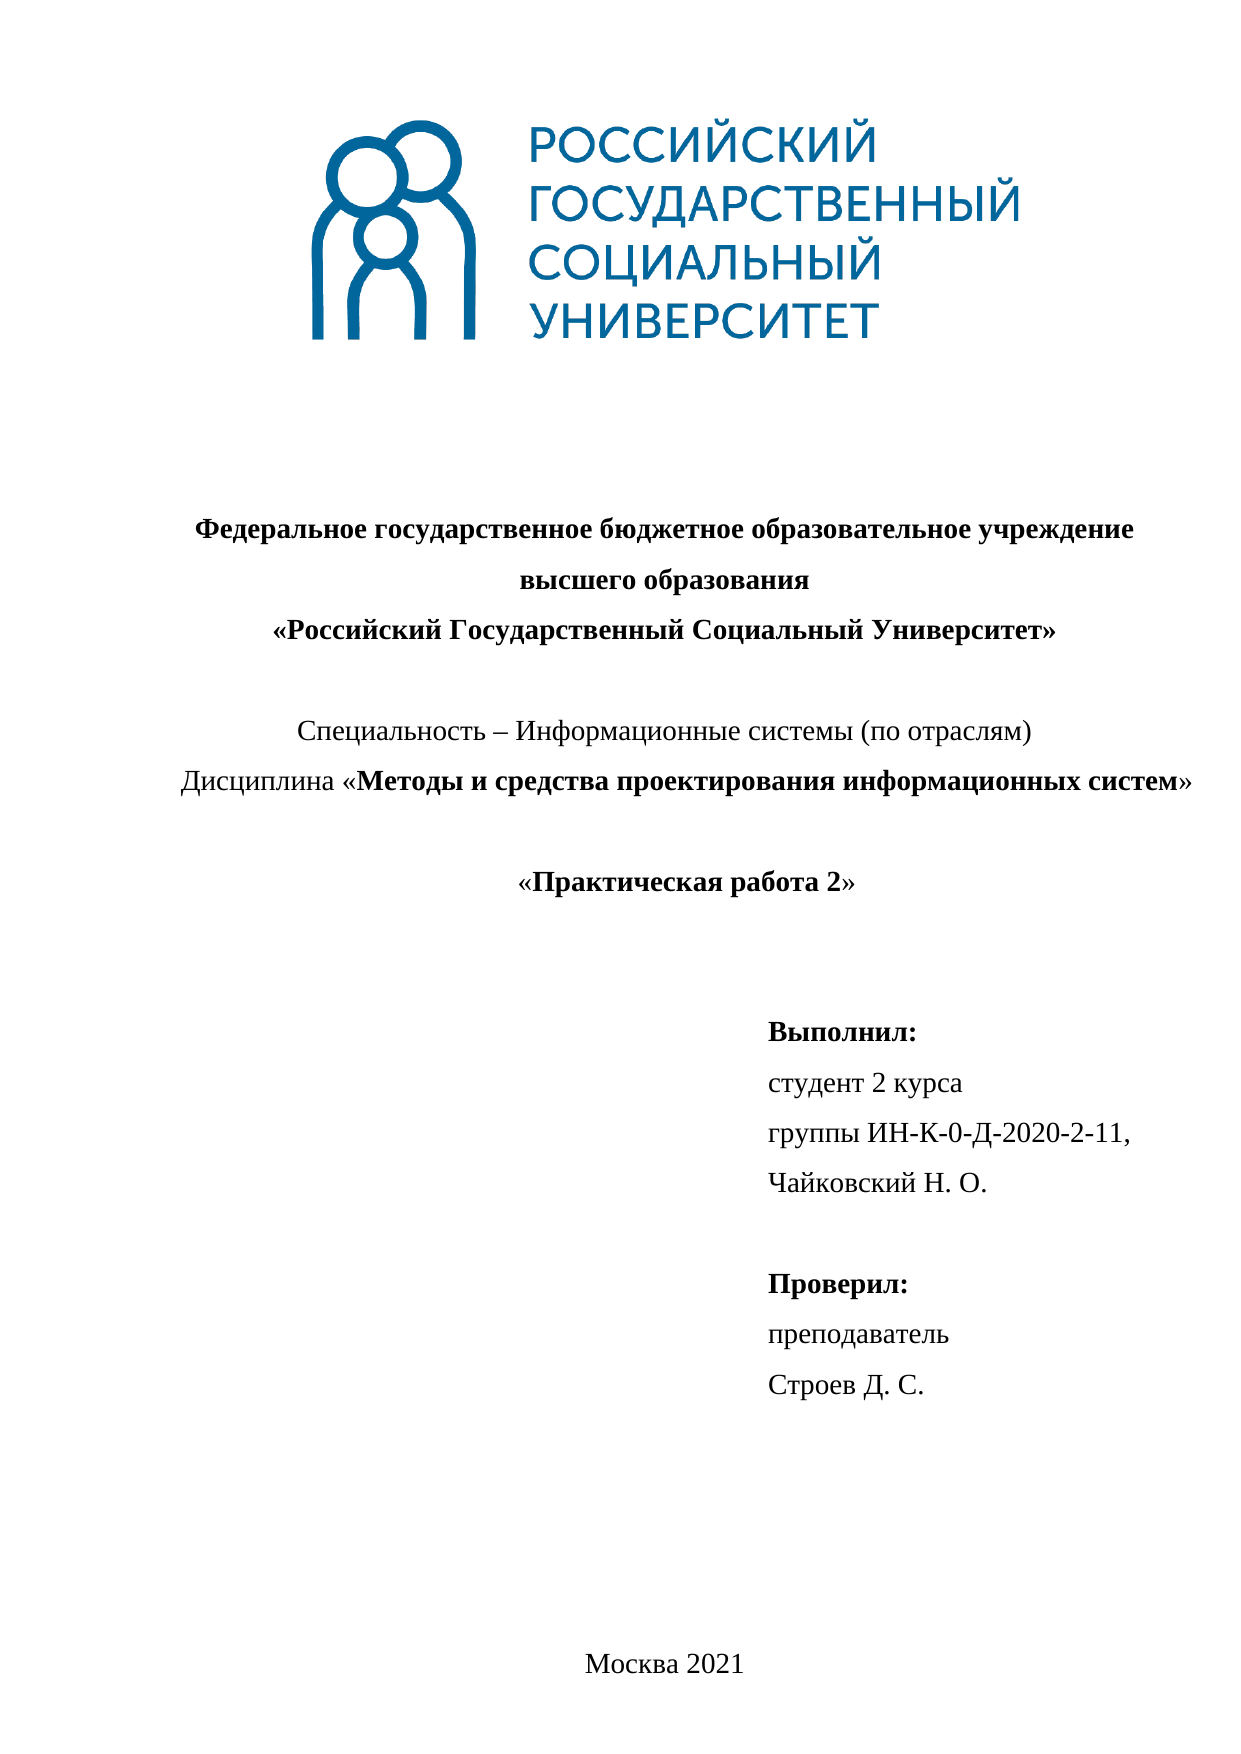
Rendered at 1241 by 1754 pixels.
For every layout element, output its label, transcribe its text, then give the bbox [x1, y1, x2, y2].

picture [396, 133, 450, 191]
picture [364, 216, 406, 258]
text Специальность – Информационные системы (по отраслям) [177, 713, 1152, 746]
text преподаватель [177, 1316, 1152, 1350]
picture [360, 269, 414, 340]
text «Практическая работа 2» [177, 864, 1196, 897]
text группы ИН-К-0-Д-2020-2-11, [177, 1115, 1152, 1149]
text Строев Д. С. [177, 1367, 1152, 1400]
picture [323, 211, 363, 340]
picture [310, 118, 1019, 340]
picture [338, 149, 396, 206]
text Федеральное государственное бюджетное образовательное учреждение высшего образования [177, 511, 1152, 595]
text Дисциплина «Методы и средства проектирования информационных систем» [177, 763, 1196, 797]
text Чайковский Н. О. [177, 1166, 1152, 1199]
text Проверил: [177, 1266, 1152, 1300]
picture [399, 200, 464, 340]
text «Российский Государственный Социальный Университет» [177, 612, 1152, 646]
text Выполнил: [177, 1014, 1152, 1048]
text студент 2 курса [177, 1065, 1152, 1098]
